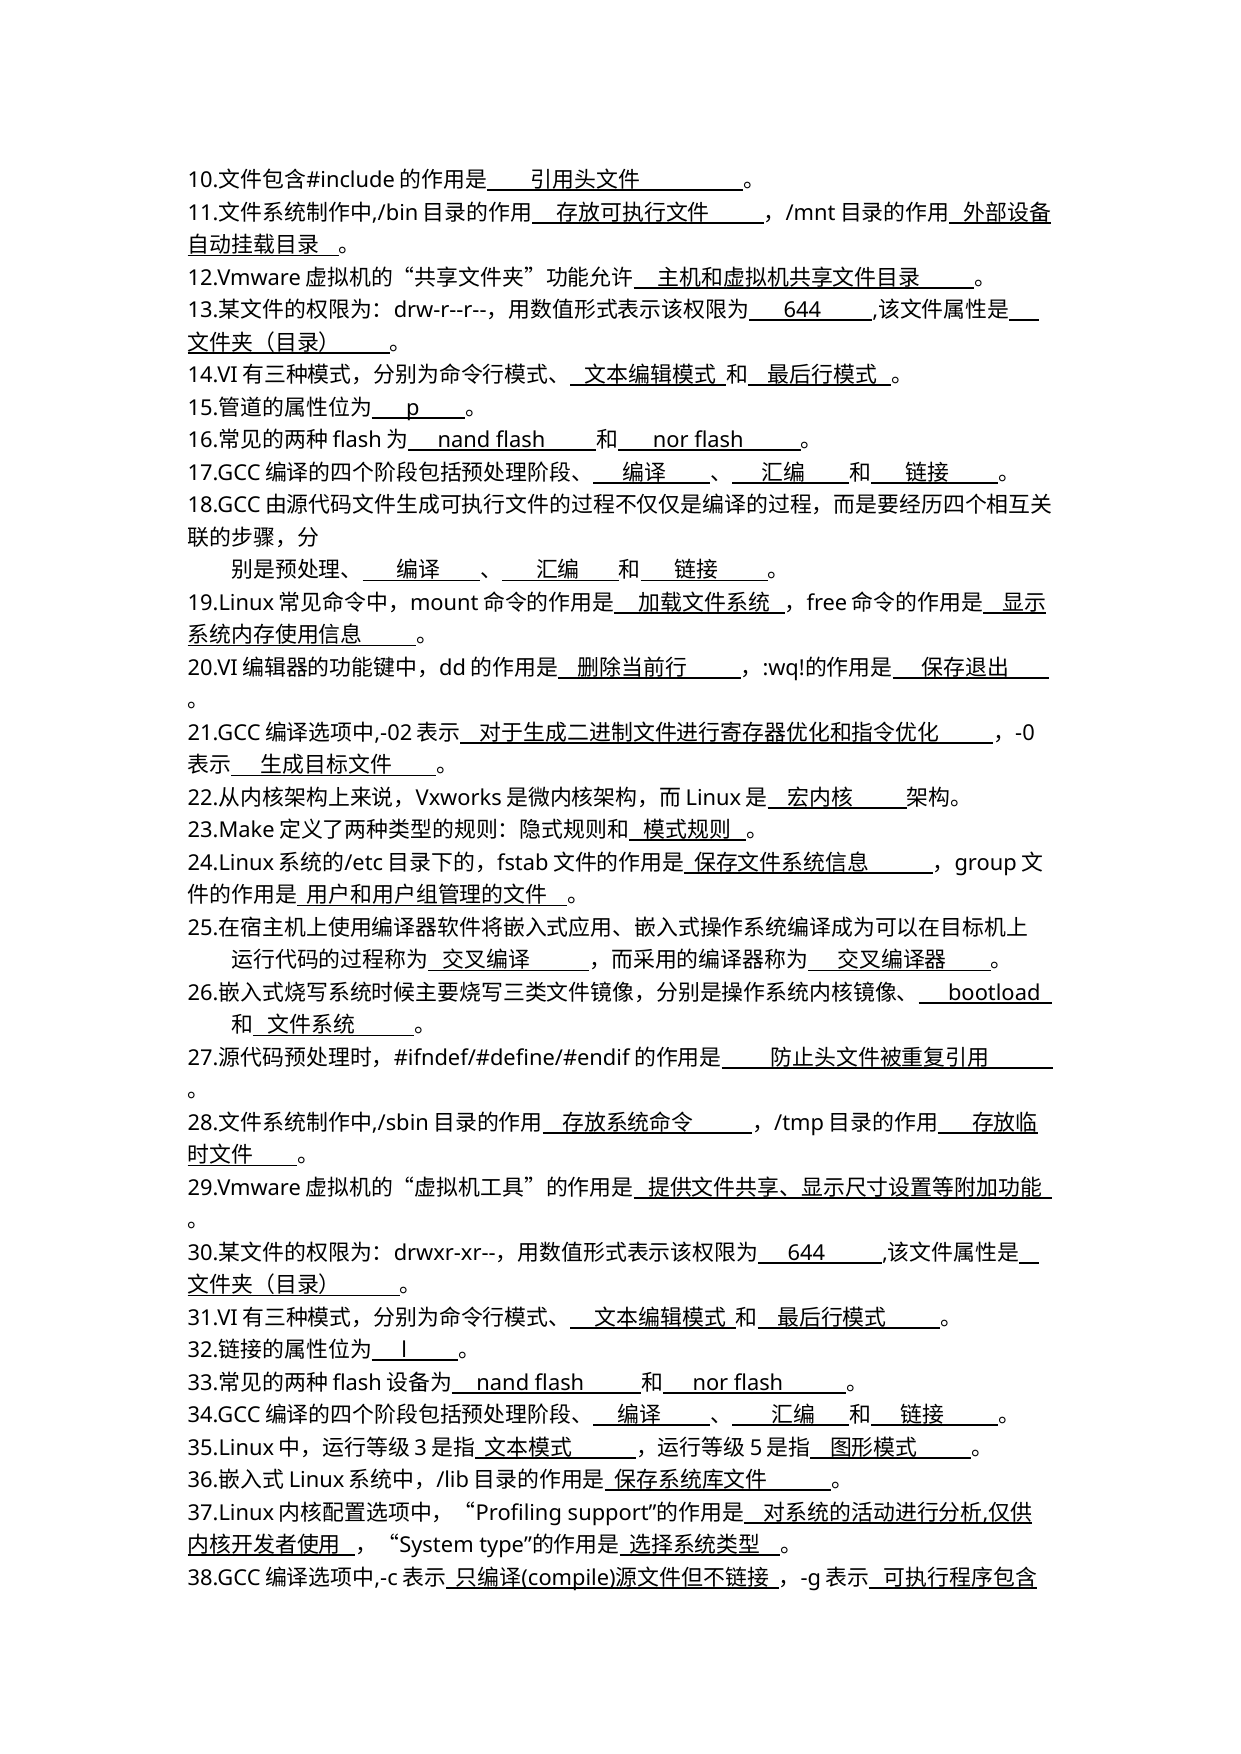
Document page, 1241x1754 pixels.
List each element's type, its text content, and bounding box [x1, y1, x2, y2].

list 34.GCC编译的四个阶段包括预处理阶段、 编译 、 汇编 和 链接 。 [187, 1397, 1053, 1429]
list 31.VI有三种模式，分别为命令行模式、 文本编辑模式 和 最后行模式 。 [187, 1299, 1053, 1332]
list 16.常见的两种flash为 nand flash 和 nor flash 。 [187, 422, 1053, 454]
list 36.嵌入式Linux系统中，/lib目录的作用是 保存系统库文件 。 [187, 1462, 1053, 1494]
list 23.Make定义了两种类型的规则：隐式规则和 模式规则 。 [187, 812, 1053, 844]
list 22.从内核架构上来说，Vxworks是微内核架构，而Linux是 宏内核 架构。 [187, 779, 1053, 812]
list 21.GCC编译选项中,-02表示 对于生成二进制文件进行寄存器优化和指令优化 ，-0表示 生成目标文件 。 [187, 714, 1053, 779]
list 11.文件系统制作中,/bin目录的作用 存放可执行文件 ，/mnt目录的作用 外部设备自动挂载目录 。 [187, 194, 1053, 259]
list 15.管道的属性位为 p 。 [187, 389, 1053, 422]
list 18.GCC由源代码文件生成可执行文件的过程不仅仅是编译的过程，而是要经历四个相互关联的步骤，分 [187, 487, 1053, 552]
list 24.Linux系统的/etc目录下的，fstab文件的作用是 保存文件系统信息 ，group文件的作用是 用户和用户组管理的文件 。 [187, 844, 1053, 909]
list 37.Linux内核配置选项中，“Profiling support”的作用是 对系统的活动进行分析,仅供内核开发者使用 ，“System type”的作用是 选择系统类型 。 [187, 1494, 1053, 1559]
list 33.常见的两种flash设备为 nand flash 和 nor flash 。 [187, 1364, 1053, 1397]
list 26.嵌入式烧写系统时候主要烧写三类文件镜像，分别是操作系统内核镜像、 bootload [187, 974, 1053, 1007]
list 12.Vmware虚拟机的“共享文件夹”功能允许 主机和虚拟机共享文件目录 。 [187, 259, 1053, 292]
list 29.Vmware虚拟机的“虚拟机工具”的作用是 提供文件共享、显示尺寸设置等附加功能 。 [187, 1169, 1053, 1234]
list 13.某文件的权限为：drw-r--r--，用数值形式表示该权限为 644 ,该文件属性是 文件夹（目录） 。 [187, 292, 1053, 357]
list 17.GCC编译的四个阶段包括预处理阶段、 编译 、 汇编 和 链接 。 [187, 454, 1053, 487]
list 27.源代码预处理时，#ifndef/#define/#endif的作用是 防止头文件被重复引用 。 [187, 1039, 1053, 1104]
list 35.Linux中，运行等级3是指 文本模式 ，运行等级5是指 图形模式 。 [187, 1429, 1053, 1462]
list 10.文件包含#include的作用是 引用头文件 。 [187, 162, 1053, 194]
list 别是预处理、 编译 、 汇编 和 链接 。 [187, 552, 1053, 584]
list 28.文件系统制作中,/sbin目录的作用 存放系统命令 ，/tmp目录的作用 存放临时文件 。 [187, 1104, 1053, 1169]
list 25.在宿主机上使用编译器软件将嵌入式应用、嵌入式操作系统编译成为可以在目标机上 [187, 909, 1053, 942]
list 32.链接的属性位为 l 。 [187, 1332, 1053, 1364]
list 和 文件系统 。 [187, 1007, 1053, 1039]
list 14.VI有三种模式，分别为命令行模式、 文本编辑模式 和 最后行模式 。 [187, 357, 1053, 389]
list 30.某文件的权限为：drwxr-xr--，用数值形式表示该权限为 644 ,该文件属性是 文件夹（目录） 。 [187, 1234, 1053, 1299]
list 19.Linux常见命令中，mount命令的作用是 加载文件系统 ，free命令的作用是 显示系统内存使用信息 。 [187, 584, 1053, 649]
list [187, 1559, 1053, 1592]
list 20.VI编辑器的功能键中，dd的作用是 删除当前行 ，:wq!的作用是 保存退出 。 [187, 649, 1053, 714]
list 运行代码的过程称为 交叉编译 ，而采用的编译器称为 交叉编译器 。 [187, 942, 1053, 974]
